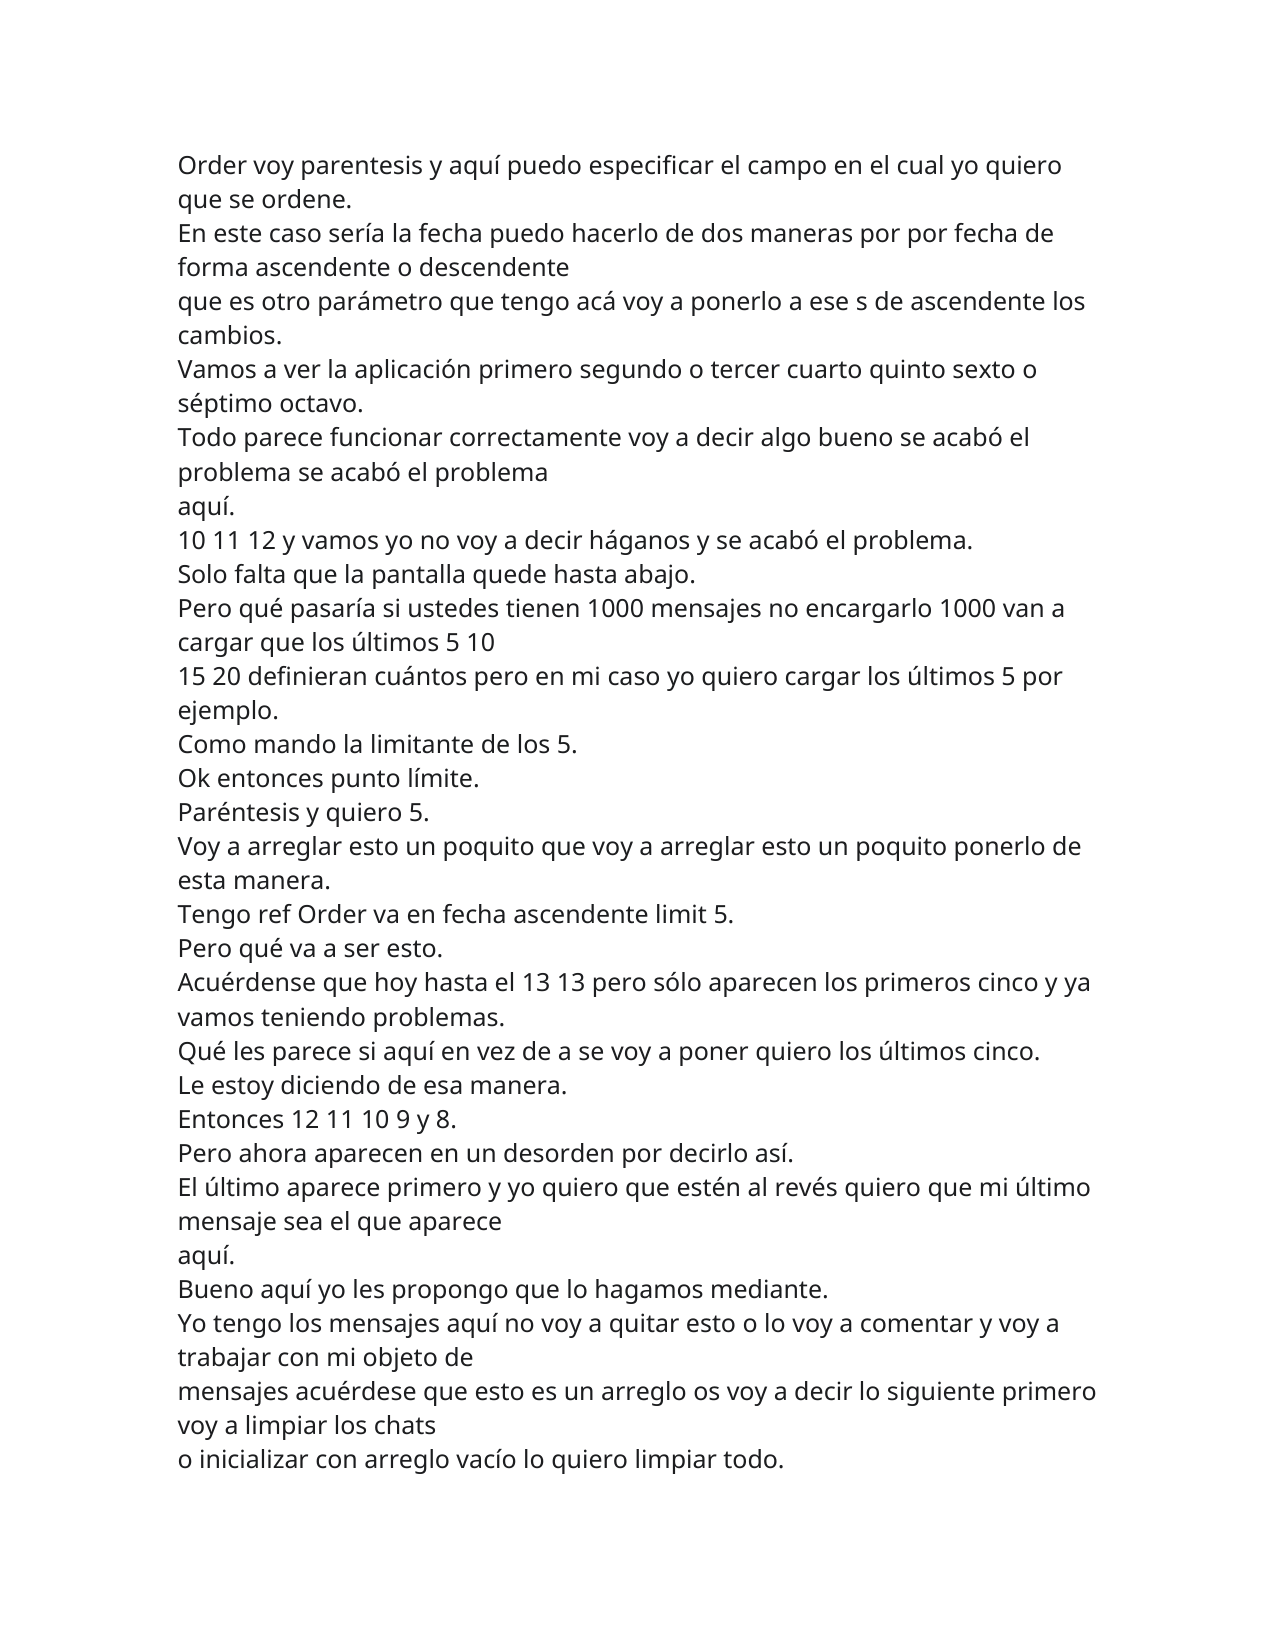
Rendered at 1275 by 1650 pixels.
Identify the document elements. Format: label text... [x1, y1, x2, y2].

text Yo tengo los mensajes aquí no voy a quitar esto o lo voy a comentar y voy a trabajar con mi objeto de [177, 1306, 1098, 1374]
text 15 20 definieran cuántos pero en mi caso yo quiero cargar los últimos 5 por ejemplo. [177, 658, 1098, 727]
text Voy a arreglar esto un poquito que voy a arreglar esto un poquito ponerlo de esta manera. [177, 829, 1098, 897]
text Pero ahora aparecen en un desorden por decirlo así. [177, 1135, 1098, 1169]
text Pero qué pasaría si ustedes tienen 1000 mensajes no encargarlo 1000 van a cargar que los últimos 5 10 [177, 590, 1098, 658]
text Vamos a ver la aplicación primero segundo o tercer cuarto quinto sexto o séptimo octavo. [177, 352, 1098, 420]
text En este caso sería la fecha puedo hacerlo de dos maneras por por fecha de forma ascendente o descendente [177, 216, 1098, 284]
text El último aparece primero y yo quiero que estén al revés quiero que mi último mensaje sea el que aparece [177, 1169, 1098, 1238]
text Como mando la limitante de los 5. [177, 727, 1098, 761]
text Ok entonces punto límite. [177, 761, 1098, 795]
text Order voy parentesis y aquí puedo especificar el campo en el cual yo quiero que se ordene. [177, 148, 1098, 216]
text Solo falta que la pantalla quede hasta abajo. [177, 556, 1098, 590]
text Todo parece funcionar correctamente voy a decir algo bueno se acabó el problema se acabó el problema [177, 420, 1098, 488]
text 10 11 12 y vamos yo no voy a decir háganos y se acabó el problema. [177, 522, 1098, 556]
text Le estoy diciendo de esa manera. [177, 1067, 1098, 1101]
text Paréntesis y quiero 5. [177, 795, 1098, 829]
text Pero qué va a ser esto. [177, 931, 1098, 965]
text o inicializar con arreglo vacío lo quiero limpiar todo. [177, 1442, 1098, 1476]
text Qué les parece si aquí en vez de a se voy a poner quiero los últimos cinco. [177, 1033, 1098, 1067]
text que es otro parámetro que tengo acá voy a ponerlo a ese s de ascendente los cambios. [177, 284, 1098, 352]
text Entonces 12 11 10 9 y 8. [177, 1101, 1098, 1135]
text aquí. [177, 1238, 1098, 1272]
text Acuérdense que hoy hasta el 13 13 pero sólo aparecen los primeros cinco y ya vamos teniendo problemas. [177, 965, 1098, 1033]
text Bueno aquí yo les propongo que lo hagamos mediante. [177, 1272, 1098, 1306]
text Tengo ref Order va en fecha ascendente limit 5. [177, 897, 1098, 931]
text mensajes acuérdese que esto es un arreglo os voy a decir lo siguiente primero voy a limpiar los chats [177, 1374, 1098, 1442]
text aquí. [177, 488, 1098, 522]
